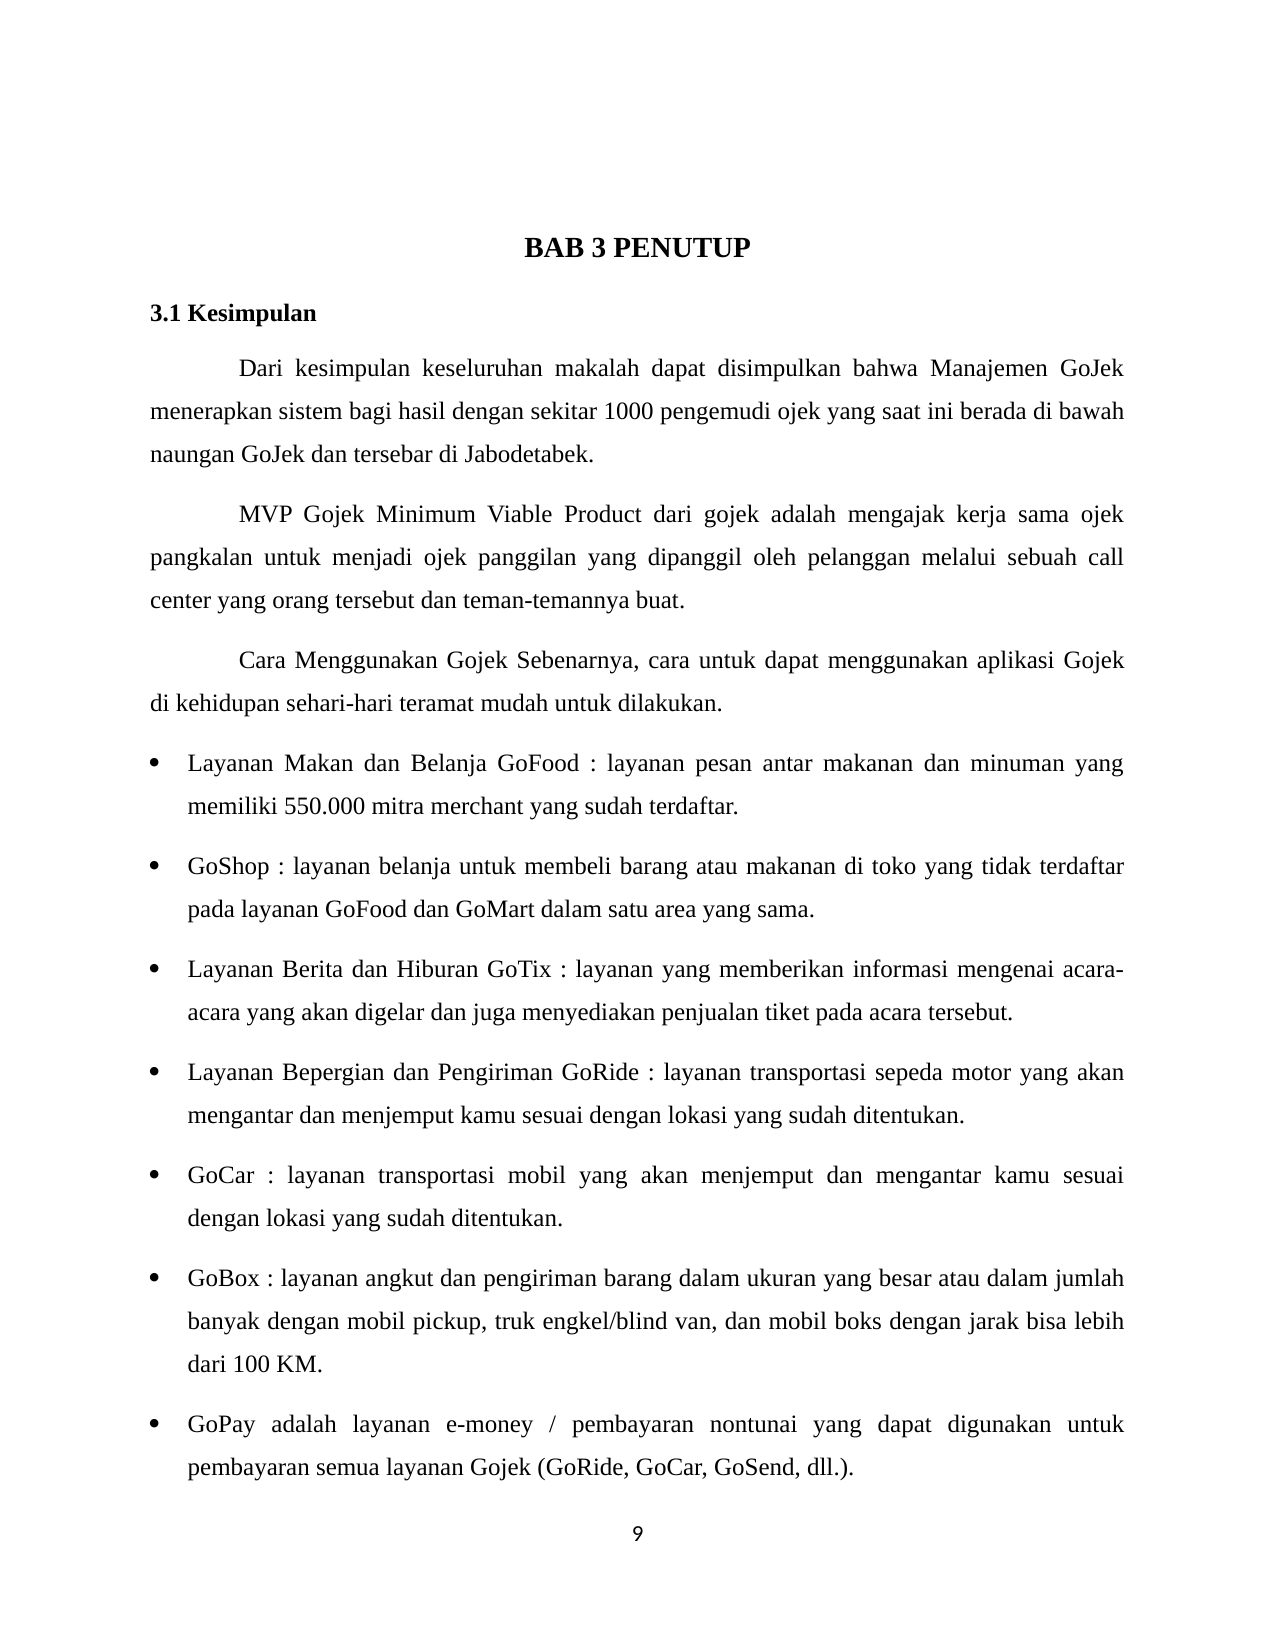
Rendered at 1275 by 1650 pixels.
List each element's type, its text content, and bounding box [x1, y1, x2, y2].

list Layanan Bepergian dan Pengiriman GoRide : layanan transportasi sepeda motor yang akan mengantar dan menjemput kamu sesuai dengan lokasi yang sudah ditentukan. [150, 1057, 1125, 1129]
list GoShop : layanan belanja untuk membeli barang atau makanan di toko yang tidak terdaftar pada layanan GoFood dan GoMart dalam satu area yang sama. [150, 851, 1125, 923]
text Dari kesimpulan keseluruhan makalah dapat disimpulkan bahwa Manajemen GoJek menerapkan sistem bagi hasil dengan sekitar 1000 pengemudi ojek yang saat ini berada di bawah naungan GoJek dan tersebar di Jabodetabek. [150, 353, 1125, 468]
list Layanan Makan dan Belanja GoFood : layanan pesan antar makanan dan minuman yang memiliki 550.000 mitra merchant yang sudah terdaftar. [150, 748, 1125, 820]
text MVP Gojek Minimum Viable Product dari gojek adalah mengajak kerja sama ojek pangkalan untuk menjadi ojek panggilan yang dipanggil oleh pelanggan melalui sebuah call center yang orang tersebut dan teman-temannya buat. [150, 499, 1125, 614]
list GoPay adalah layanan e-money / pembayaran nontunai yang dapat digunakan untuk pembayaran semua layanan Gojek (GoRide, GoCar, GoSend, dll.). [150, 1409, 1125, 1481]
subtitle 3.1 Kesimpulan [150, 298, 1125, 326]
list GoCar : layanan transportasi mobil yang akan menjemput dan mengantar kamu sesuai dengan lokasi yang sudah ditentukan. [150, 1160, 1125, 1232]
text Cara Menggunakan Gojek Sebenarnya, cara untuk dapat menggunakan aplikasi Gojek di kehidupan sehari-hari teramat mudah untuk dilakukan. [150, 645, 1125, 717]
subtitle Bab 3 penutup [150, 231, 1125, 264]
list Layanan Berita dan Hiburan GoTix : layanan yang memberikan informasi mengenai acara-acara yang akan digelar dan juga menyediakan penjualan tiket pada acara tersebut. [150, 954, 1125, 1026]
list GoBox : layanan angkut dan pengiriman barang dalam ukuran yang besar atau dalam jumlah banyak dengan mobil pickup, truk engkel/blind van, dan mobil boks dengan jarak bisa lebih dari 100 KM. [150, 1263, 1125, 1378]
